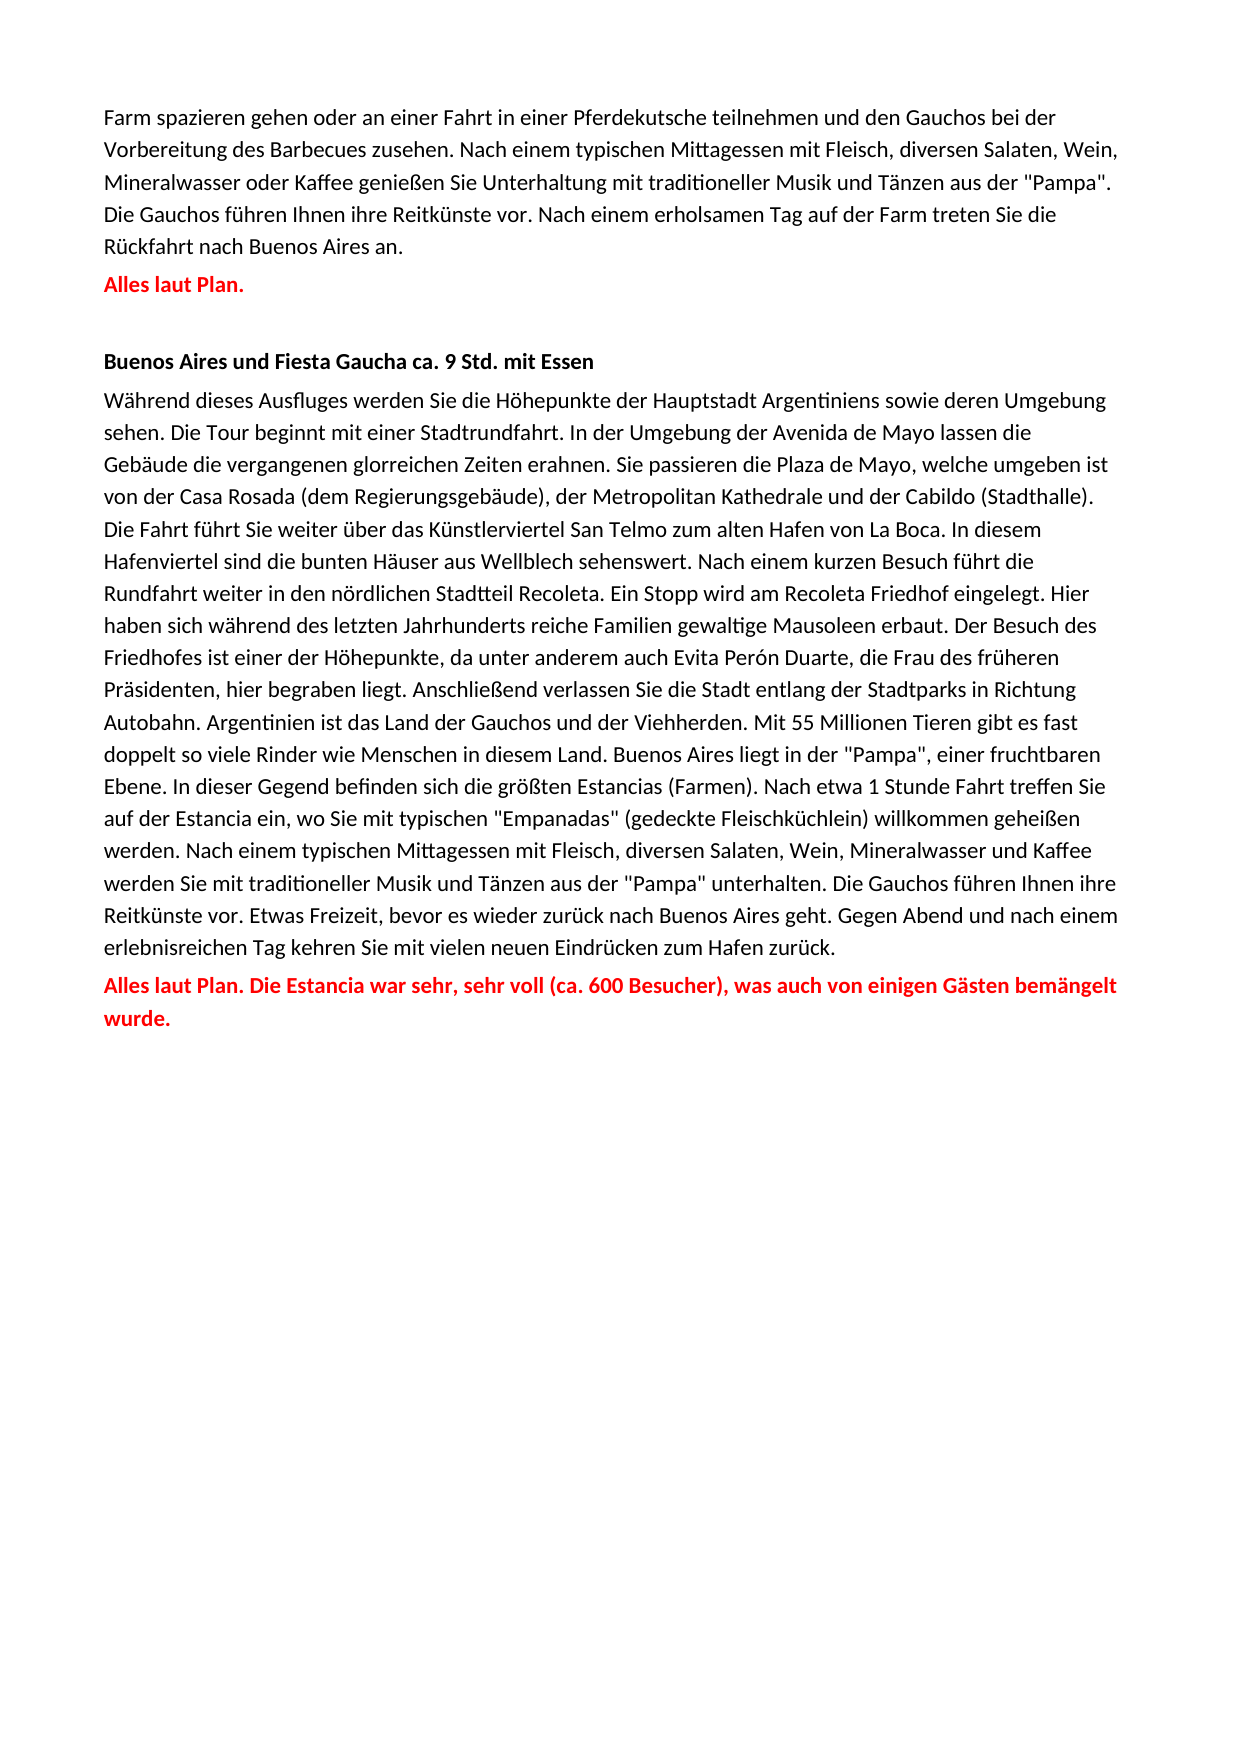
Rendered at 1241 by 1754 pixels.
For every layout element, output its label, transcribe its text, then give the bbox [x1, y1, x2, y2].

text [103, 103, 1122, 260]
text Während dieses Ausfluges werden Sie die Höhepunkte der Hauptstadt Argentiniens sowie deren Umgebung sehen. Die Tour beginnt mit einer Stadtrundfahrt. In der Umgebung der Avenida de Mayo lassen die Gebäude die vergangenen glorreichen Zeiten erahnen. Sie passieren die Plaza de Mayo, welche umgeben ist von der Casa Rosada (dem Regierungsgebäude), der Metropolitan Kathedrale und der Cabildo (Stadthalle). Die Fahrt führt Sie weiter über das Künstlerviertel San Telmo zum alten Hafen von La Boca. In diesem Hafenviertel sind die bunten Häuser aus Wellblech sehenswert. Nach einem kurzen Besuch führt die Rundfahrt weiter in den nördlichen Stadtteil Recoleta. Ein Stopp wird am Recoleta Friedhof eingelegt. Hier haben sich während des letzten Jahrhunderts reiche Familien gewaltige Mausoleen erbaut. Der Besuch des Friedhofes ist einer der Höhepunkte, da unter anderem auch Evita Perón Duarte, die Frau des früheren Präsidenten, hier begraben liegt. Anschließend verlassen Sie die Stadt entlang der Stadtparks in Richtung Autobahn. Argentinien ist das Land der Gauchos und der Viehherden. Mit 55 Millionen Tieren gibt es fast doppelt so viele Rinder wie Menschen in diesem Land. Buenos Aires liegt in der "Pampa", einer fruchtbaren Ebene. In dieser Gegend befinden sich die größten Estancias (Farmen). Nach etwa 1 Stunde Fahrt treffen Sie auf der Estancia ein, wo Sie mit typischen "Empanadas" (gedeckte Fleischküchlein) willkommen geheißen werden. Nach einem typischen Mittagessen mit Fleisch, diversen Salaten, Wein, Mineralwasser und Kaffee werden Sie mit traditioneller Musik und Tänzen aus der "Pampa" unterhalten. Die Gauchos führen Ihnen ihre Reitkünste vor. Etwas Freizeit, bevor es wieder zurück nach Buenos Aires geht. Gegen Abend und nach einem erlebnisreichen Tag kehren Sie mit vielen neuen Eindrücken zum Hafen zurück. [103, 386, 1122, 961]
text Buenos Aires und Fiesta Gaucha ca. 9 Std. mit Essen [103, 347, 1122, 376]
text Alles laut Plan. [103, 271, 1122, 299]
text Alles laut Plan. Die Estancia war sehr, sehr voll (ca. 600 Besucher), was auch von einigen Gästen bemängelt wurde. [103, 972, 1122, 1032]
